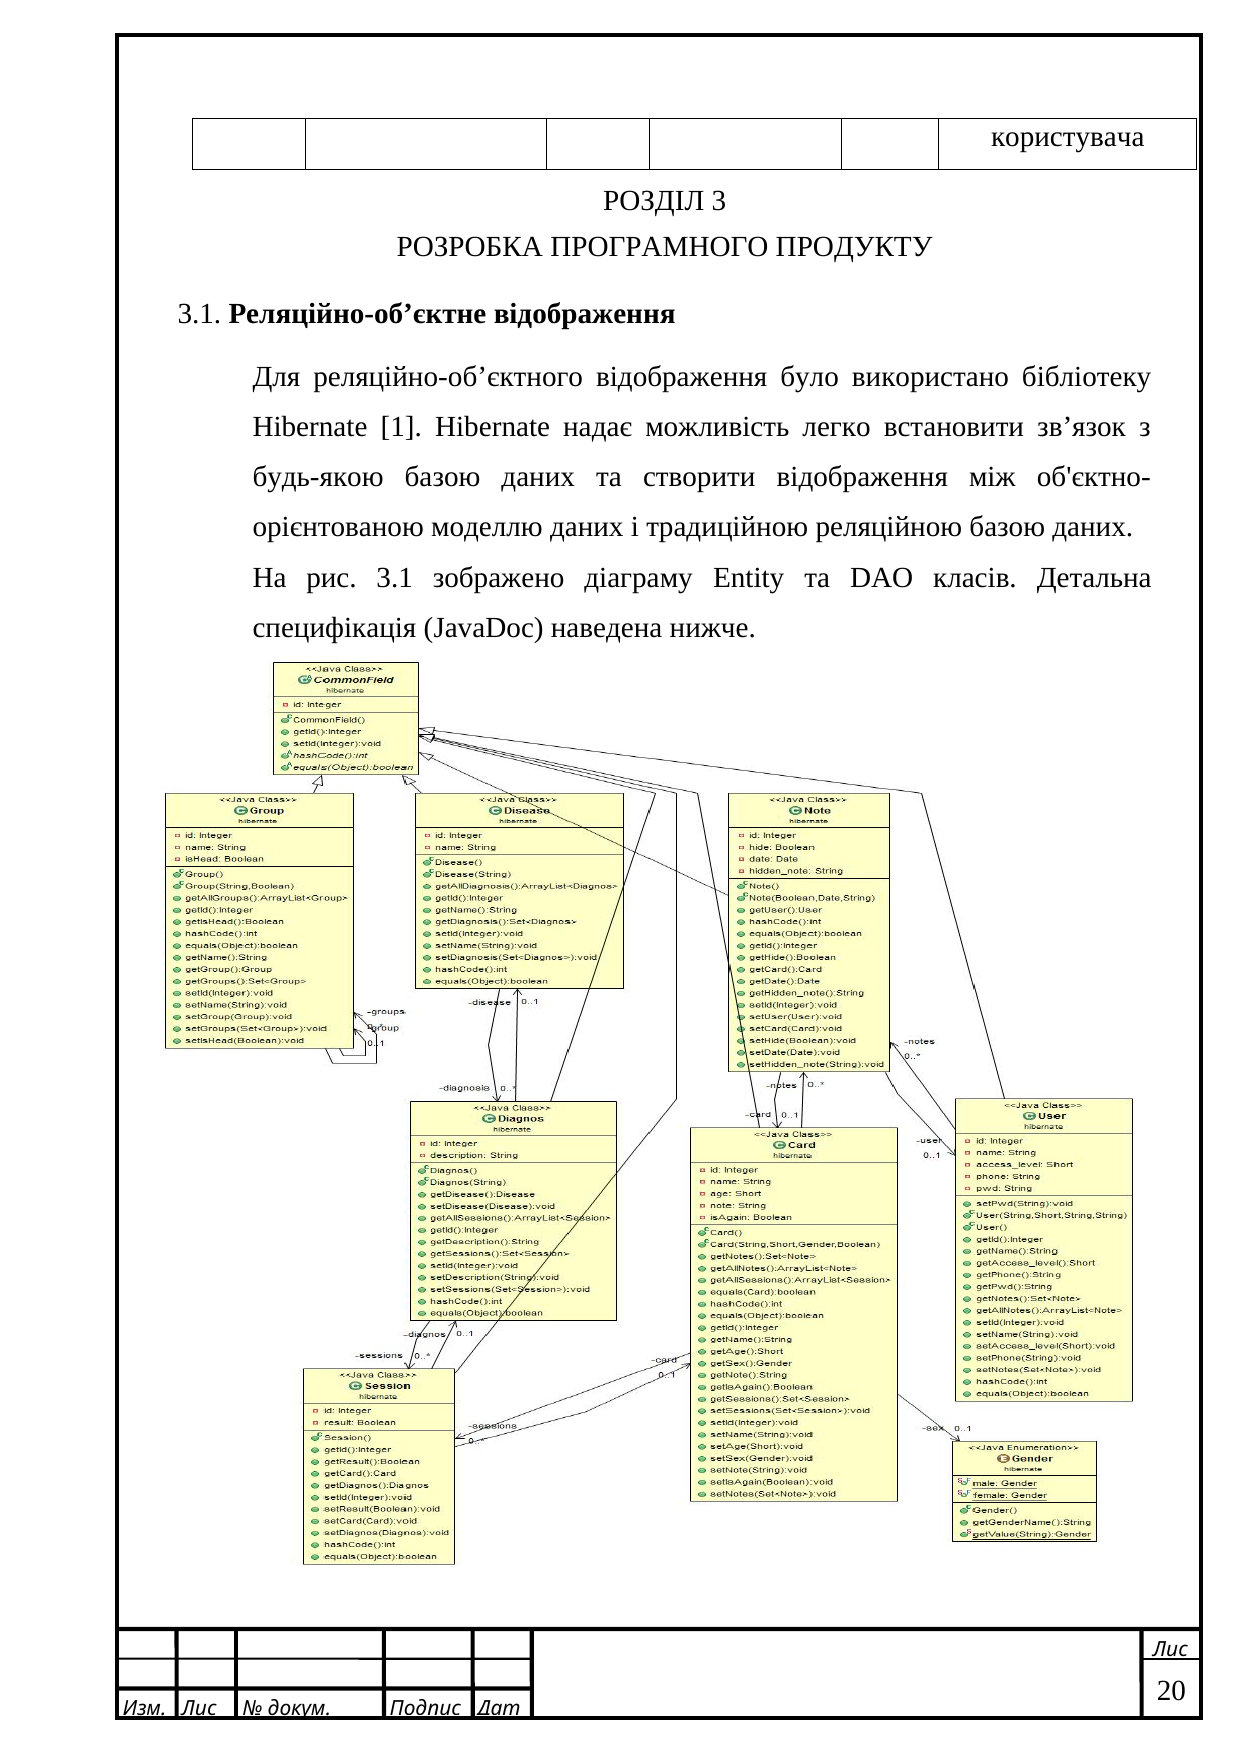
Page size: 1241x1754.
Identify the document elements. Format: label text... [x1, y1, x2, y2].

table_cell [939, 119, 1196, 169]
subtitle РОЗРОБКА ПРОГРАМНОГО ПРОДУКТУ [177, 229, 1152, 262]
picture [162, 660, 1137, 1566]
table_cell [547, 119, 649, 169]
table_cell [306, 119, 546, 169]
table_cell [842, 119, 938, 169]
subtitle РОЗДІЛ 3 [177, 183, 1152, 216]
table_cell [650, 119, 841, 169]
list Для реляційно-об’єктного відображення було використано бібліотеку Hibernate [1]. Hibernate надає можливість легко встановити зв’язок з будь-якою базою даних та створити відображення між об'єктно-орієнтованою моделлю даних і традиційною реляційною базою даних. [252, 359, 1152, 543]
subtitle Реляційно-об’єктне відображення [177, 296, 1152, 329]
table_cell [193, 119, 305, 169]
list На рис. 3.1 зображено діаграму Entity та DAO класів. Детальна специфікація (JavaDoc) наведена нижче. [252, 560, 1152, 644]
